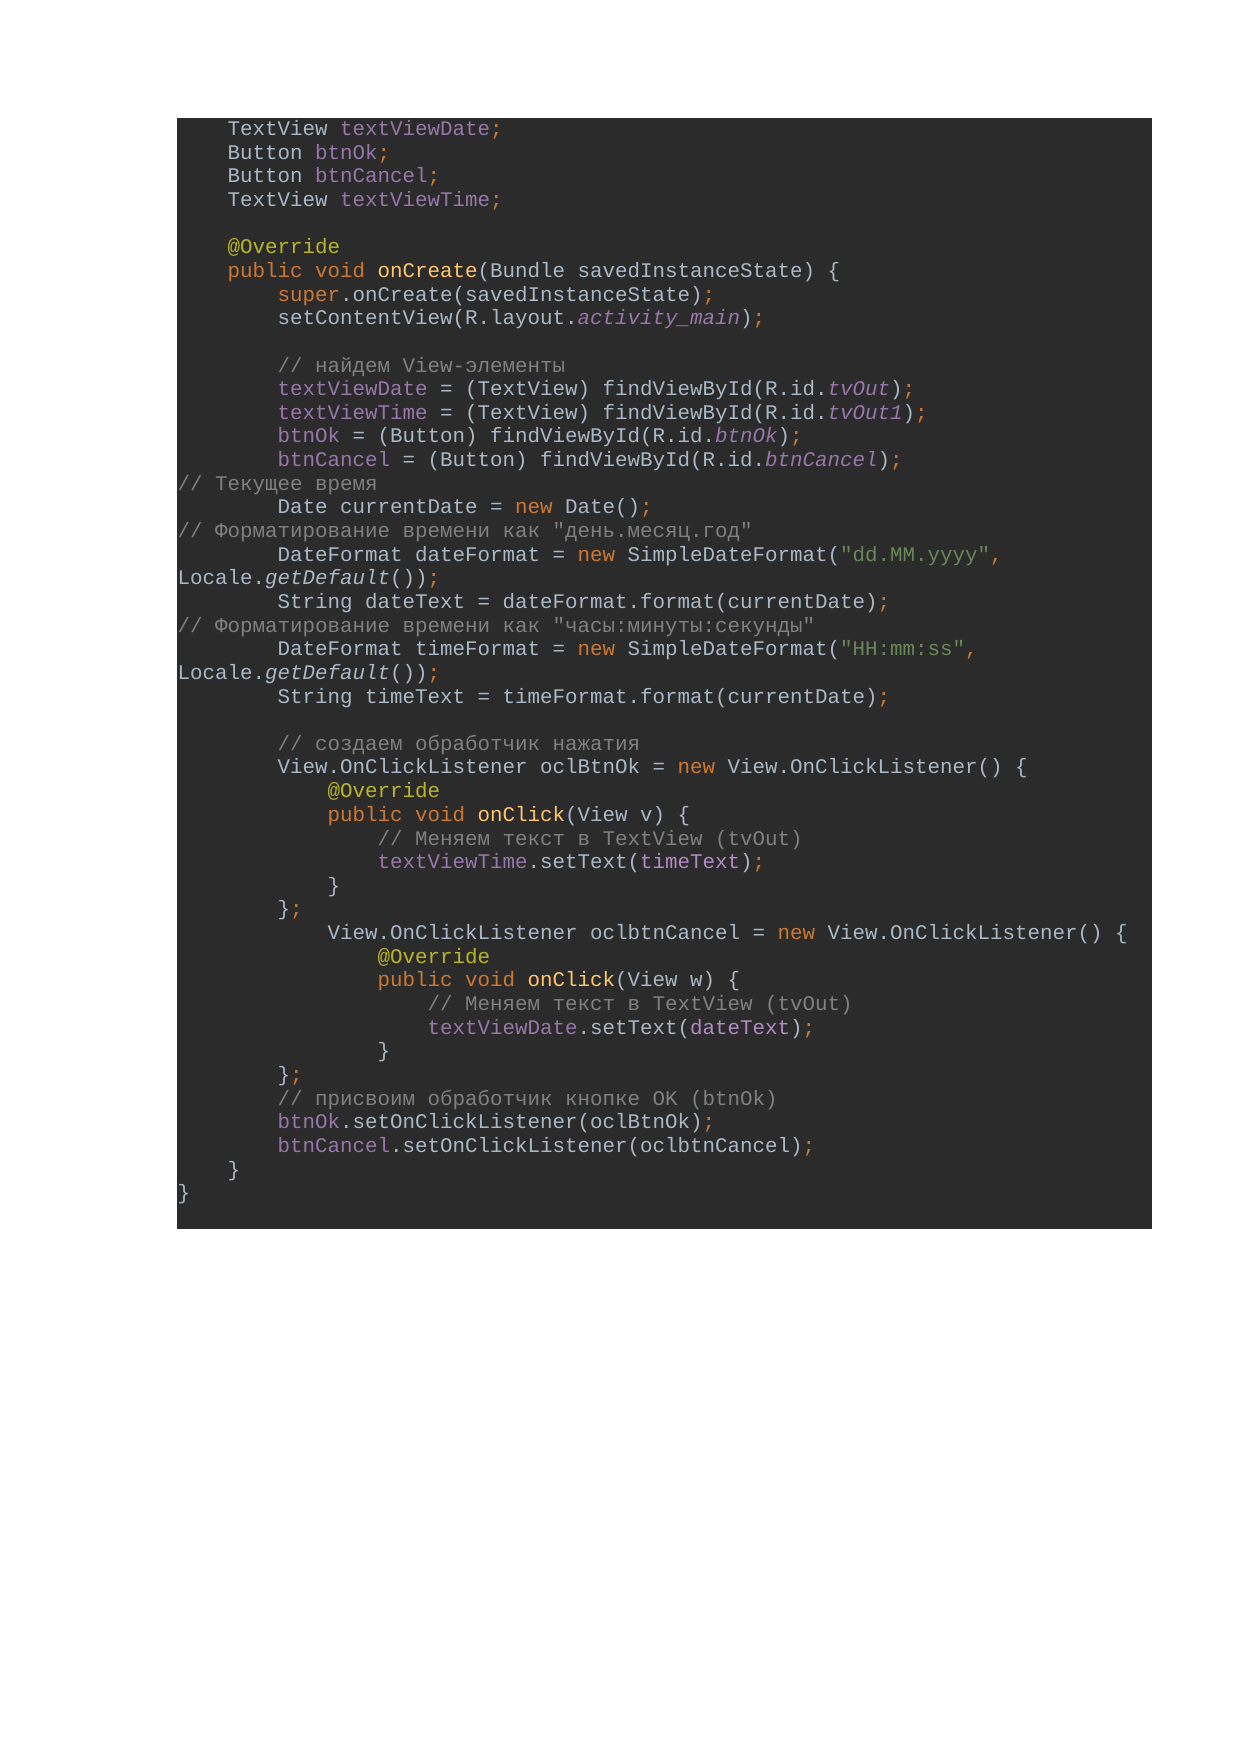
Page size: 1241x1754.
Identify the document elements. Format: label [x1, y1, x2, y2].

text [177, 118, 1152, 1206]
